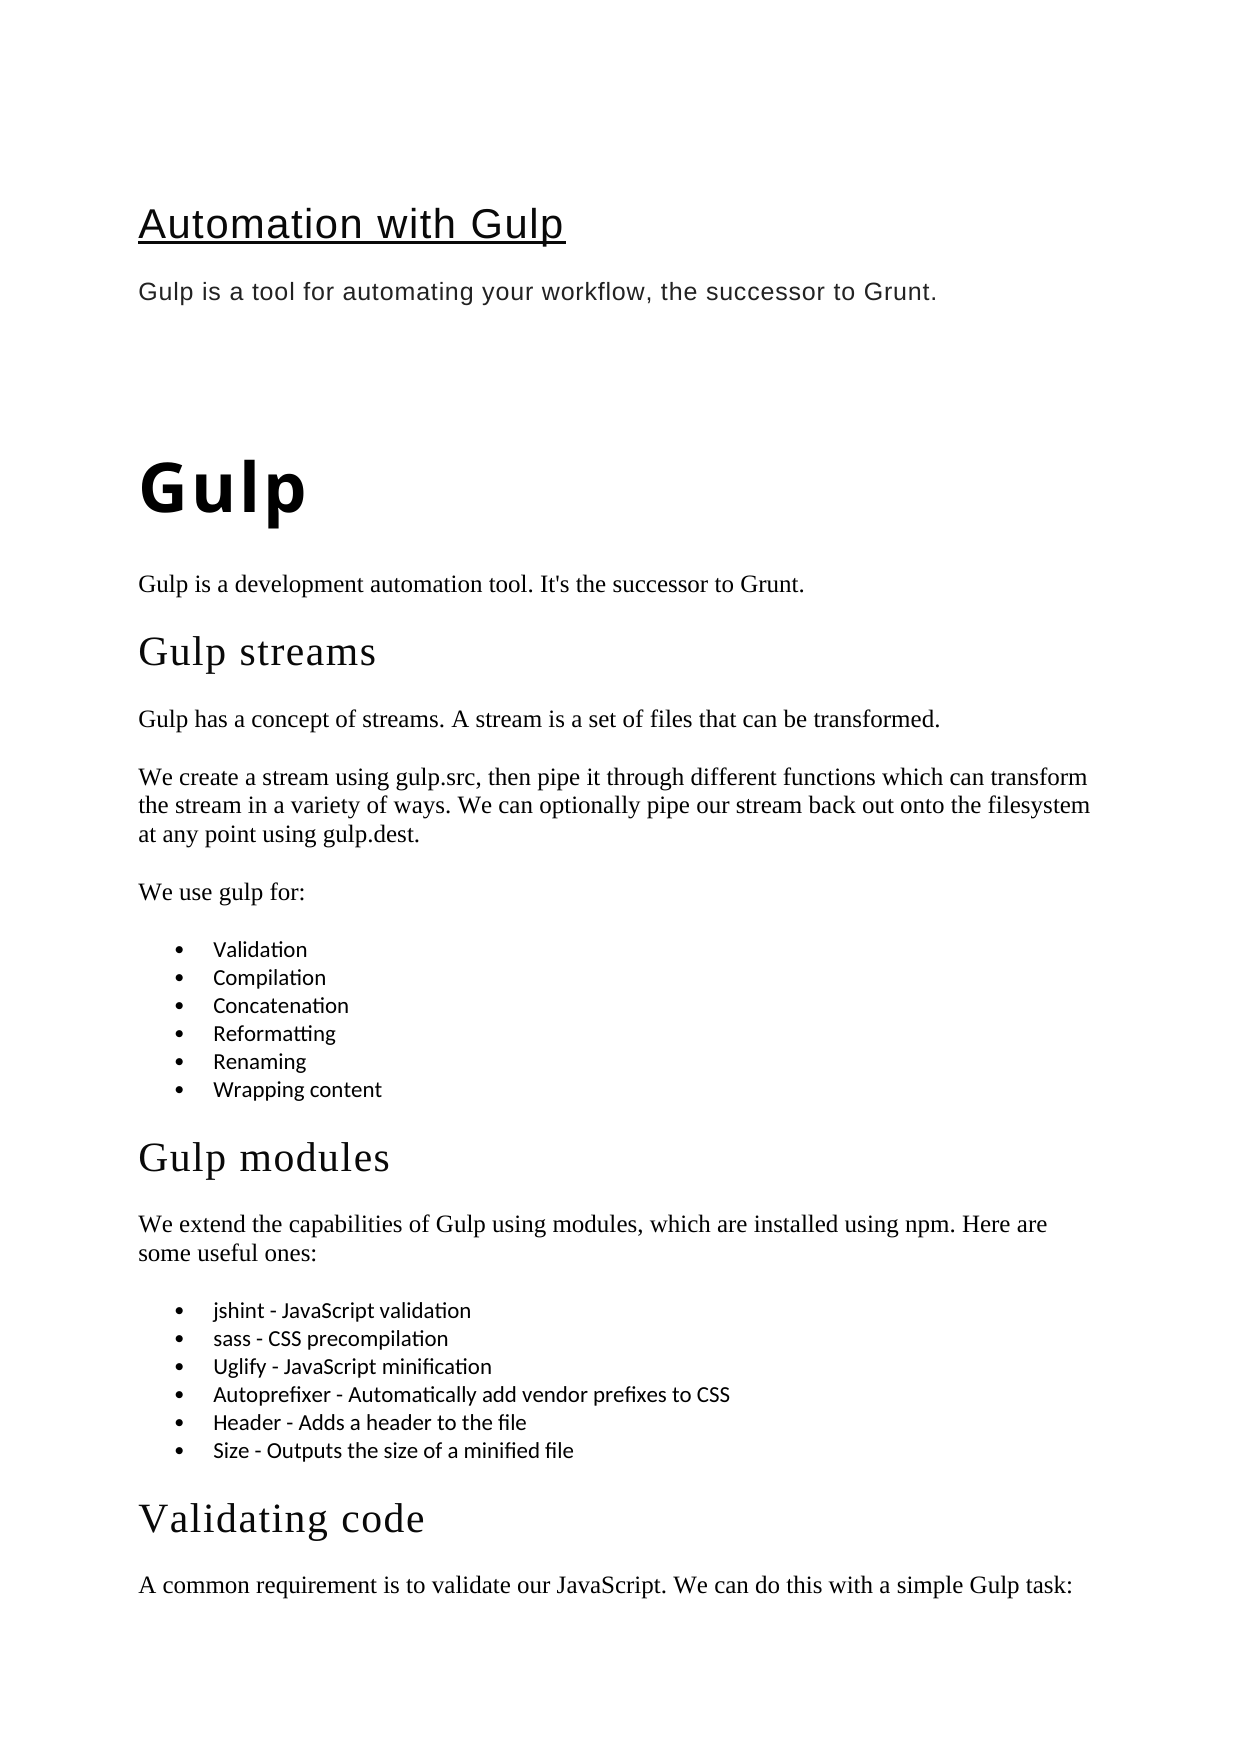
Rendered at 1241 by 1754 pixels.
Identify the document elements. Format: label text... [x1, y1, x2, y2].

list jshint - JavaScript validation [176, 1296, 1102, 1324]
text Gulp is a tool for automating your workflow, the successor to Grunt. [138, 277, 1102, 306]
text We use gulp for: [138, 877, 1102, 906]
list Compilation [176, 963, 1102, 991]
subtitle Gulp modules [138, 1132, 1102, 1180]
list Header - Adds a header to the file [176, 1408, 1102, 1436]
text Gulp has a concept of streams. A stream is a set of files that can be transformed. [138, 704, 1102, 732]
text Gulp is a development automation tool. It's the successor to Grunt. [138, 569, 1102, 597]
list Concatenation [176, 991, 1102, 1019]
list Wrapping content [176, 1075, 1102, 1103]
list Renaming [176, 1047, 1102, 1075]
subtitle Validating code [138, 1493, 1102, 1541]
subtitle Automation with Gulp [138, 200, 1102, 248]
list Validation [176, 935, 1102, 963]
subtitle Gulp streams [138, 627, 1102, 674]
text We create a stream using gulp.src, then pipe it through different functions which can transform the stream in a variety of ways. We can optionally pipe our stream back out onto the filesystem at any point using gulp.dest. [138, 762, 1102, 848]
text We extend the capabilities of Gulp using modules, which are installed using npm. Here are some useful ones: [138, 1209, 1102, 1267]
list Uglify - JavaScript minification [176, 1352, 1102, 1380]
list sass - CSS precompilation [176, 1324, 1102, 1352]
list Size - Outputs the size of a minified file [176, 1436, 1102, 1464]
list Autoprefixer - Automatically add vendor prefixes to CSS [176, 1380, 1102, 1408]
subtitle Gulp [138, 438, 1102, 532]
text A common requirement is to validate our JavaScript. We can do this with a simple Gulp task: [138, 1570, 1102, 1599]
list Reformatting [176, 1019, 1102, 1047]
